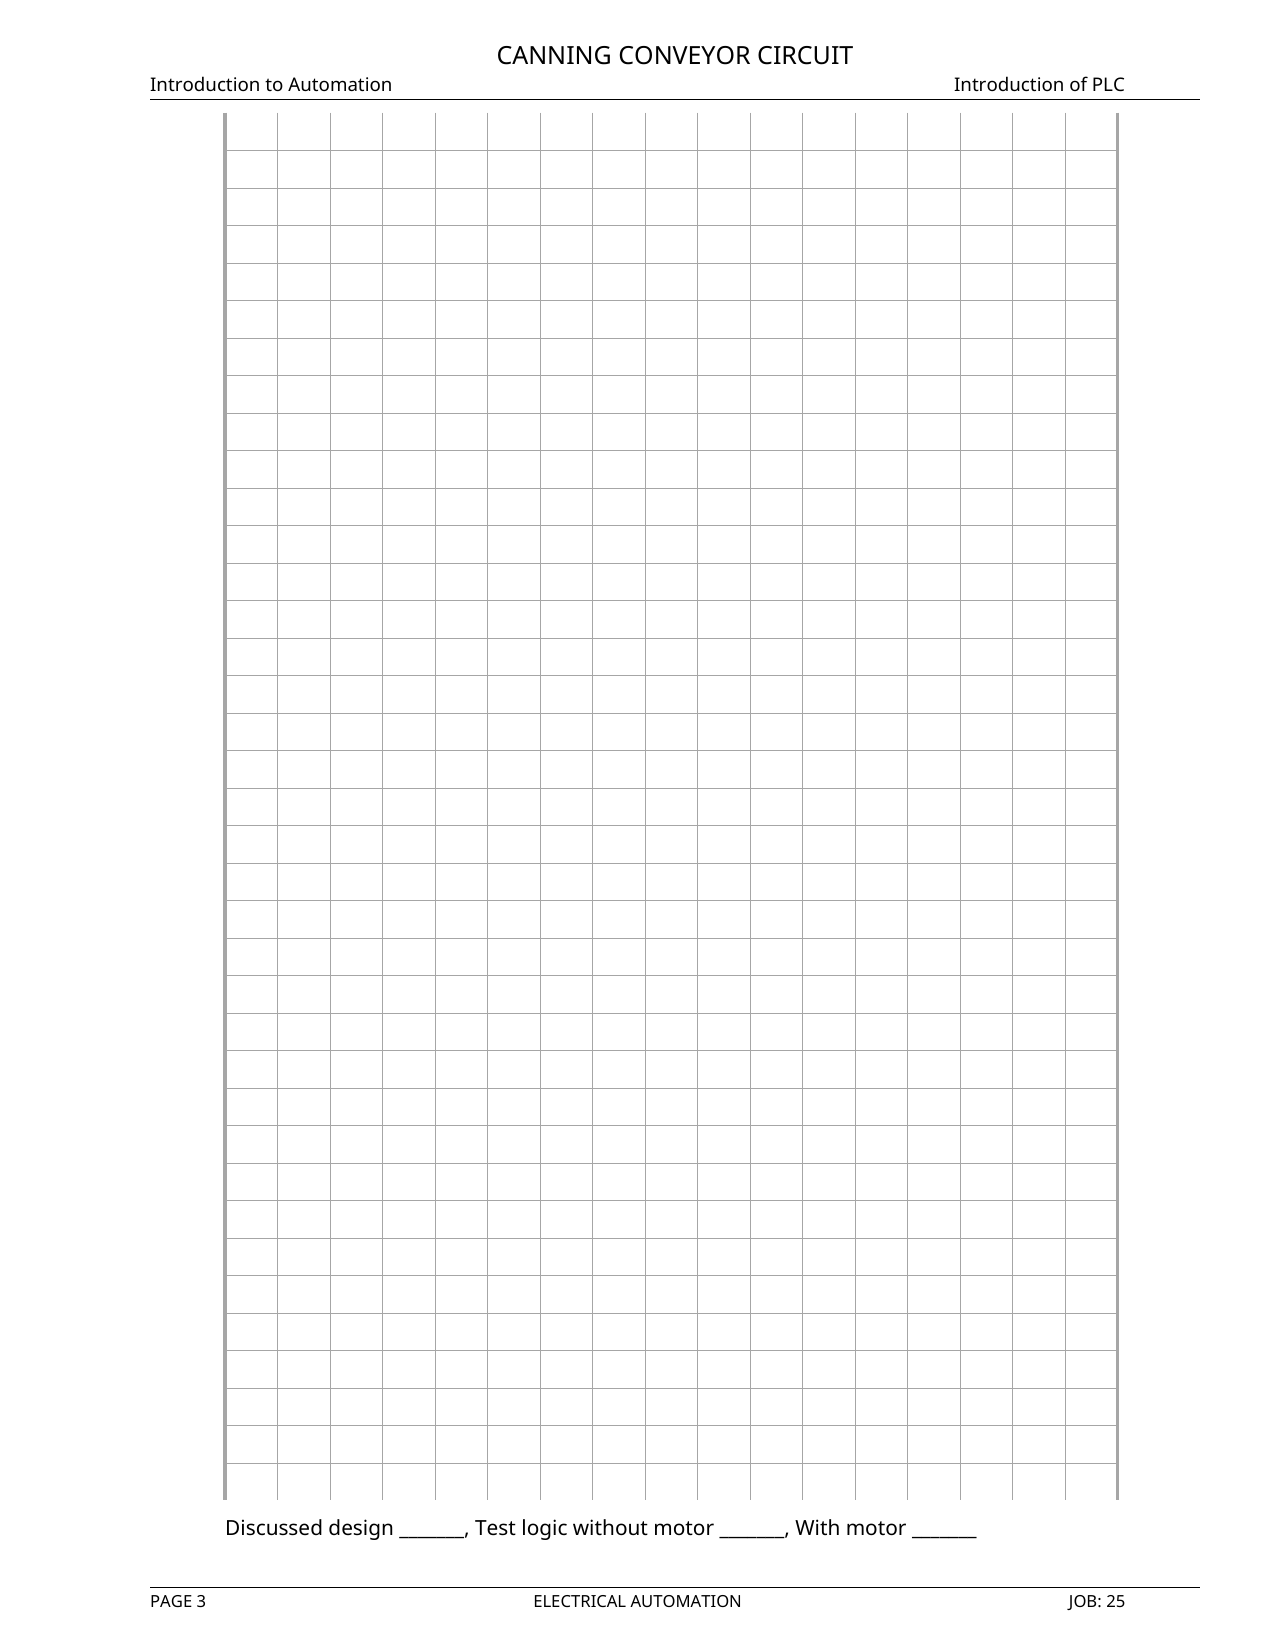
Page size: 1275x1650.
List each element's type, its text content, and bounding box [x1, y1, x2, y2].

table_cell [803, 639, 855, 675]
table_cell [856, 1314, 907, 1350]
table_cell [488, 1239, 540, 1275]
table_cell [961, 1314, 1012, 1350]
table_header [1013, 113, 1065, 150]
table_cell [961, 826, 1012, 863]
table_cell [908, 489, 960, 525]
table_cell [383, 489, 435, 525]
table_cell [698, 864, 750, 900]
table_cell [541, 414, 592, 450]
table_cell [856, 301, 907, 338]
table_cell [227, 901, 277, 938]
table_cell [908, 751, 960, 788]
table_cell [856, 564, 907, 600]
table_cell [803, 714, 855, 750]
table_cell [1013, 1089, 1065, 1125]
table_cell [331, 189, 382, 225]
table_cell [593, 1464, 645, 1500]
table_cell [541, 1014, 592, 1050]
table_cell [698, 901, 750, 938]
table_cell [383, 376, 435, 413]
table_header [488, 113, 540, 150]
table_cell [436, 376, 487, 413]
table_cell [383, 1239, 435, 1275]
table_cell [278, 301, 330, 338]
table_cell [803, 1351, 855, 1388]
table_cell [961, 264, 1012, 300]
table_cell [383, 939, 435, 975]
table_cell [961, 526, 1012, 563]
table_cell [1066, 564, 1116, 600]
table_cell [383, 1389, 435, 1425]
table_cell [331, 564, 382, 600]
table_cell [803, 1089, 855, 1125]
table_cell [1013, 789, 1065, 825]
table_header [856, 113, 907, 150]
table_cell [908, 789, 960, 825]
table_cell [698, 1389, 750, 1425]
table_cell [1013, 901, 1065, 938]
table_cell [278, 151, 330, 188]
table_cell [436, 1351, 487, 1388]
table_cell [383, 976, 435, 1013]
table_cell [436, 976, 487, 1013]
table_cell [751, 1464, 802, 1500]
table_cell [908, 864, 960, 900]
table_cell [488, 1201, 540, 1238]
table_cell [278, 489, 330, 525]
table_cell [908, 601, 960, 638]
table_cell [383, 226, 435, 263]
table_cell [331, 1426, 382, 1463]
table_cell [1013, 1276, 1065, 1313]
table_cell [646, 1089, 697, 1125]
table_cell [331, 226, 382, 263]
table_cell [1066, 826, 1116, 863]
table_cell [803, 1276, 855, 1313]
table_cell [278, 264, 330, 300]
table_cell [908, 1239, 960, 1275]
table_cell [961, 189, 1012, 225]
table_cell [383, 1051, 435, 1088]
table_cell [1066, 301, 1116, 338]
table_cell [698, 301, 750, 338]
table_cell [331, 601, 382, 638]
table_cell [856, 1239, 907, 1275]
table_cell [961, 226, 1012, 263]
table_cell [227, 451, 277, 488]
table_cell [383, 189, 435, 225]
table_cell [331, 1276, 382, 1313]
table_cell [961, 1464, 1012, 1500]
table_cell [436, 1464, 487, 1500]
table_cell [698, 564, 750, 600]
table_cell [908, 151, 960, 188]
table_cell [1066, 1464, 1116, 1500]
table_cell [541, 1351, 592, 1388]
table_cell [698, 1464, 750, 1500]
table_cell [278, 976, 330, 1013]
table_cell [803, 1464, 855, 1500]
table_cell [856, 1426, 907, 1463]
table_cell [278, 751, 330, 788]
table_cell [331, 676, 382, 713]
table_cell [961, 714, 1012, 750]
table_cell [593, 601, 645, 638]
table_cell [593, 564, 645, 600]
table_cell [646, 1351, 697, 1388]
table_cell [856, 489, 907, 525]
table_cell [541, 676, 592, 713]
table_cell [698, 1351, 750, 1388]
table_cell [436, 264, 487, 300]
table_cell [908, 1201, 960, 1238]
table_cell [227, 1426, 277, 1463]
table_cell [227, 301, 277, 338]
table_cell [856, 151, 907, 188]
table_cell [278, 1464, 330, 1500]
table_cell [541, 301, 592, 338]
table_cell [593, 489, 645, 525]
table_cell [227, 189, 277, 225]
table_cell [227, 789, 277, 825]
table_cell [436, 901, 487, 938]
table_cell [278, 676, 330, 713]
table_cell [331, 864, 382, 900]
table_cell [1013, 526, 1065, 563]
table_cell [908, 1164, 960, 1200]
table_cell [331, 1464, 382, 1500]
table_cell [646, 901, 697, 938]
table_cell [1013, 751, 1065, 788]
table_header [698, 113, 750, 150]
table_cell [751, 414, 802, 450]
table_cell [856, 339, 907, 375]
table_cell [698, 976, 750, 1013]
table_cell [541, 151, 592, 188]
table_cell [593, 1426, 645, 1463]
table_cell [751, 339, 802, 375]
table_cell [856, 1389, 907, 1425]
table_cell [856, 1051, 907, 1088]
table_cell [908, 1276, 960, 1313]
table_cell [1066, 1051, 1116, 1088]
table_cell [1066, 864, 1116, 900]
table_cell [908, 826, 960, 863]
table_cell [961, 1089, 1012, 1125]
table_cell [803, 826, 855, 863]
table_cell [1013, 864, 1065, 900]
table_cell [331, 264, 382, 300]
table_cell [698, 339, 750, 375]
table_cell [646, 226, 697, 263]
table_cell [436, 189, 487, 225]
table_cell [1066, 451, 1116, 488]
table_cell [278, 339, 330, 375]
table_cell [541, 451, 592, 488]
table_cell [227, 714, 277, 750]
table_cell [803, 676, 855, 713]
table_cell [436, 1164, 487, 1200]
table_cell [227, 676, 277, 713]
table_cell [646, 151, 697, 188]
table_cell [803, 339, 855, 375]
table_cell [803, 1389, 855, 1425]
table_cell [1066, 1164, 1116, 1200]
table_cell [751, 976, 802, 1013]
table_cell [593, 1014, 645, 1050]
table_cell [278, 1351, 330, 1388]
table_cell [908, 264, 960, 300]
table_cell [1013, 1351, 1065, 1388]
table_cell [227, 601, 277, 638]
table_cell [908, 301, 960, 338]
table_cell [436, 601, 487, 638]
table_cell [803, 1126, 855, 1163]
table_header [908, 113, 960, 150]
table_cell [488, 1089, 540, 1125]
table_cell [856, 1464, 907, 1500]
table_cell [698, 939, 750, 975]
table_cell [1013, 414, 1065, 450]
table_cell [803, 414, 855, 450]
table_cell [1013, 639, 1065, 675]
table_cell [436, 339, 487, 375]
table_cell [331, 301, 382, 338]
table_cell [331, 1126, 382, 1163]
table_cell [488, 676, 540, 713]
table_cell [698, 1051, 750, 1088]
table_cell [1013, 1201, 1065, 1238]
table_cell [1013, 939, 1065, 975]
table_cell [227, 1201, 277, 1238]
table_cell [698, 1089, 750, 1125]
table_cell [593, 714, 645, 750]
table_cell [856, 939, 907, 975]
table_cell [1066, 264, 1116, 300]
table_cell [331, 1051, 382, 1088]
table_cell [751, 189, 802, 225]
table_cell [646, 1389, 697, 1425]
table_cell [488, 714, 540, 750]
table_cell [751, 639, 802, 675]
table_cell [908, 714, 960, 750]
table_cell [751, 1089, 802, 1125]
table_cell [227, 1276, 277, 1313]
table_cell [908, 1426, 960, 1463]
table_cell [593, 301, 645, 338]
table_cell [751, 1351, 802, 1388]
table_cell [331, 376, 382, 413]
table_cell [488, 1276, 540, 1313]
table_cell [698, 376, 750, 413]
table_cell [436, 1276, 487, 1313]
table_cell [331, 639, 382, 675]
table_cell [488, 264, 540, 300]
table_cell [698, 1014, 750, 1050]
table_cell [593, 151, 645, 188]
table_cell [1066, 1314, 1116, 1350]
table_cell [908, 451, 960, 488]
table_cell [803, 1014, 855, 1050]
table_cell [1066, 901, 1116, 938]
table_cell [961, 376, 1012, 413]
table_cell [227, 826, 277, 863]
table_cell [278, 1126, 330, 1163]
table_cell [646, 601, 697, 638]
table_cell [856, 1351, 907, 1388]
table_cell [541, 1051, 592, 1088]
table_cell [278, 864, 330, 900]
table_cell [646, 339, 697, 375]
table_cell [278, 226, 330, 263]
table_cell [227, 864, 277, 900]
table_cell [541, 376, 592, 413]
table_cell [698, 489, 750, 525]
table_cell [803, 489, 855, 525]
table_cell [1066, 1389, 1116, 1425]
table_cell [331, 1239, 382, 1275]
table_cell [227, 939, 277, 975]
table_cell [227, 751, 277, 788]
table_cell [1013, 264, 1065, 300]
table_cell [383, 301, 435, 338]
table_cell [908, 189, 960, 225]
table_cell [278, 414, 330, 450]
table_cell [856, 976, 907, 1013]
table_cell [383, 714, 435, 750]
table_cell [383, 1276, 435, 1313]
table_cell [856, 864, 907, 900]
table_cell [646, 939, 697, 975]
table_cell [646, 864, 697, 900]
table_cell [331, 1014, 382, 1050]
table_cell [803, 526, 855, 563]
table_cell [961, 1276, 1012, 1313]
table_cell [593, 1351, 645, 1388]
table_cell [698, 451, 750, 488]
table_cell [488, 1051, 540, 1088]
table_cell [646, 1126, 697, 1163]
table_cell [856, 1126, 907, 1163]
table_cell [1066, 1126, 1116, 1163]
table_cell [1066, 639, 1116, 675]
table_cell [803, 601, 855, 638]
table_cell [331, 1314, 382, 1350]
table_cell [278, 189, 330, 225]
table_cell [961, 1351, 1012, 1388]
table_cell [751, 1126, 802, 1163]
table_cell [278, 1164, 330, 1200]
table_cell [698, 639, 750, 675]
table_cell [593, 1389, 645, 1425]
table_cell [383, 451, 435, 488]
table_cell [646, 826, 697, 863]
table_cell [331, 939, 382, 975]
table_cell [646, 1014, 697, 1050]
table_cell [961, 1014, 1012, 1050]
table_cell [1066, 189, 1116, 225]
table_cell [488, 751, 540, 788]
table_cell [593, 901, 645, 938]
table_cell [1066, 714, 1116, 750]
table_cell [751, 451, 802, 488]
table_cell [227, 226, 277, 263]
table_cell [436, 1389, 487, 1425]
table_cell [541, 526, 592, 563]
table_cell [383, 789, 435, 825]
table_cell [488, 1389, 540, 1425]
table_cell [646, 376, 697, 413]
table_cell [698, 601, 750, 638]
table_cell [488, 1164, 540, 1200]
table_cell [856, 639, 907, 675]
table_cell [908, 376, 960, 413]
table_cell [383, 339, 435, 375]
table_cell [698, 1201, 750, 1238]
table_cell [331, 1164, 382, 1200]
table_cell [227, 1239, 277, 1275]
table_cell [436, 714, 487, 750]
table_cell [908, 1014, 960, 1050]
table_cell [1013, 301, 1065, 338]
table_cell [1013, 564, 1065, 600]
table_cell [383, 676, 435, 713]
table_cell [961, 601, 1012, 638]
table_cell [227, 1351, 277, 1388]
table_cell [856, 1276, 907, 1313]
table_cell [856, 189, 907, 225]
table_cell [1066, 789, 1116, 825]
table_cell [961, 564, 1012, 600]
table_cell [961, 1239, 1012, 1275]
table_cell [488, 339, 540, 375]
table_cell [961, 789, 1012, 825]
table_cell [593, 1276, 645, 1313]
table_cell [436, 639, 487, 675]
table_cell [646, 301, 697, 338]
table_cell [488, 526, 540, 563]
table_cell [227, 264, 277, 300]
table_cell [541, 226, 592, 263]
table_cell [227, 1089, 277, 1125]
table_cell [803, 301, 855, 338]
table_cell [541, 1314, 592, 1350]
table_cell [908, 1351, 960, 1388]
table_cell [646, 676, 697, 713]
table_cell [1066, 751, 1116, 788]
table_cell [436, 1201, 487, 1238]
table_cell [1066, 1201, 1116, 1238]
table_cell [383, 864, 435, 900]
table_cell [278, 1314, 330, 1350]
table_cell [436, 1239, 487, 1275]
table_cell [856, 601, 907, 638]
table_cell [593, 676, 645, 713]
table_cell [646, 1426, 697, 1463]
table_cell [593, 264, 645, 300]
table_cell [1013, 1164, 1065, 1200]
table_cell [1066, 151, 1116, 188]
table_cell [541, 751, 592, 788]
table_cell [541, 1276, 592, 1313]
table_cell [436, 1089, 487, 1125]
table_cell [961, 339, 1012, 375]
table_cell [541, 264, 592, 300]
table_cell [1066, 1089, 1116, 1125]
table_cell [961, 676, 1012, 713]
table_cell [436, 526, 487, 563]
table_cell [961, 1164, 1012, 1200]
table_cell [961, 751, 1012, 788]
table_cell [436, 826, 487, 863]
table_cell [908, 976, 960, 1013]
table_cell [227, 1164, 277, 1200]
table_cell [331, 789, 382, 825]
table_cell [331, 1389, 382, 1425]
table_cell [646, 789, 697, 825]
table_cell [383, 1351, 435, 1388]
table_cell [803, 226, 855, 263]
table_cell [961, 1426, 1012, 1463]
table_cell [698, 151, 750, 188]
table_cell [593, 639, 645, 675]
table_cell [646, 1276, 697, 1313]
table_cell [541, 939, 592, 975]
table_header [961, 113, 1012, 150]
table_cell [227, 414, 277, 450]
table_cell [1013, 1389, 1065, 1425]
table_cell [541, 1164, 592, 1200]
table_cell [383, 1164, 435, 1200]
table_header [751, 113, 802, 150]
table_cell [541, 189, 592, 225]
table_cell [856, 789, 907, 825]
table_cell [698, 414, 750, 450]
table_cell [961, 1126, 1012, 1163]
table_cell [488, 864, 540, 900]
table_cell [436, 939, 487, 975]
table_cell [698, 1276, 750, 1313]
table_cell [383, 1014, 435, 1050]
table_cell [908, 226, 960, 263]
table_cell [803, 189, 855, 225]
table_cell [541, 564, 592, 600]
table_cell [278, 714, 330, 750]
table_cell [751, 526, 802, 563]
table_cell [1013, 339, 1065, 375]
table_cell [646, 714, 697, 750]
table_cell [383, 526, 435, 563]
table_cell [803, 1426, 855, 1463]
table_cell [488, 1426, 540, 1463]
table_cell [1013, 451, 1065, 488]
table_cell [541, 1464, 592, 1500]
table_cell [383, 639, 435, 675]
table_cell [436, 151, 487, 188]
table_cell [856, 826, 907, 863]
table_cell [856, 676, 907, 713]
table_cell [436, 1314, 487, 1350]
table_cell [331, 1201, 382, 1238]
table_cell [803, 789, 855, 825]
table_cell [593, 1089, 645, 1125]
table_cell [698, 1126, 750, 1163]
table_cell [278, 526, 330, 563]
table_cell [541, 1126, 592, 1163]
table_cell [803, 151, 855, 188]
table_cell [908, 339, 960, 375]
table_cell [278, 1089, 330, 1125]
table_header [593, 113, 645, 150]
table_cell [751, 151, 802, 188]
table_cell [488, 1014, 540, 1050]
table_cell [1013, 1464, 1065, 1500]
table_header [646, 113, 697, 150]
table_cell [227, 564, 277, 600]
table_cell [383, 826, 435, 863]
table_header [541, 113, 592, 150]
table_cell [383, 601, 435, 638]
table_cell [803, 939, 855, 975]
table_cell [856, 1164, 907, 1200]
table_header [278, 113, 330, 150]
table_cell [1066, 1276, 1116, 1313]
table_cell [646, 451, 697, 488]
table_cell [698, 264, 750, 300]
table_cell [593, 826, 645, 863]
table_cell [751, 264, 802, 300]
table_cell [488, 226, 540, 263]
table_cell [383, 901, 435, 938]
table_cell [1013, 189, 1065, 225]
table_cell [227, 1389, 277, 1425]
table_cell [383, 151, 435, 188]
table_cell [961, 451, 1012, 488]
table_cell [698, 714, 750, 750]
table_cell [227, 1126, 277, 1163]
table_cell [803, 451, 855, 488]
table_cell [383, 414, 435, 450]
table_cell [436, 1051, 487, 1088]
table_cell [698, 189, 750, 225]
table_cell [278, 939, 330, 975]
table_cell [1066, 676, 1116, 713]
table_cell [751, 1201, 802, 1238]
table_header [803, 113, 855, 150]
table_cell [488, 601, 540, 638]
table_cell [1066, 1351, 1116, 1388]
table_cell [856, 414, 907, 450]
table_cell [646, 1464, 697, 1500]
table_cell [593, 339, 645, 375]
table_cell [593, 1164, 645, 1200]
table_cell [227, 1464, 277, 1500]
table_header [436, 113, 487, 150]
table_cell [1013, 376, 1065, 413]
table_cell [961, 901, 1012, 938]
table_cell [488, 939, 540, 975]
table_cell [383, 1089, 435, 1125]
table_cell [751, 1276, 802, 1313]
table_cell [646, 639, 697, 675]
table_cell [856, 751, 907, 788]
table_cell [646, 489, 697, 525]
table_cell [593, 1051, 645, 1088]
table_header [1066, 113, 1116, 150]
table_cell [646, 526, 697, 563]
table_cell [331, 714, 382, 750]
table_cell [751, 826, 802, 863]
table_cell [803, 376, 855, 413]
table_cell [698, 826, 750, 863]
table_cell [646, 751, 697, 788]
table_cell [1013, 676, 1065, 713]
table_cell [488, 301, 540, 338]
table_cell [856, 451, 907, 488]
table_cell [803, 1314, 855, 1350]
table_cell [593, 939, 645, 975]
table_cell [436, 1426, 487, 1463]
table_cell [856, 264, 907, 300]
table_cell [803, 264, 855, 300]
table_cell [1066, 376, 1116, 413]
table_cell [541, 1389, 592, 1425]
table_cell [1066, 414, 1116, 450]
table_cell [803, 1201, 855, 1238]
table_cell [488, 789, 540, 825]
table_cell [278, 826, 330, 863]
table_cell [488, 976, 540, 1013]
table_cell [1013, 226, 1065, 263]
table_cell [227, 339, 277, 375]
table_cell [698, 1426, 750, 1463]
table_cell [331, 1089, 382, 1125]
table_cell [383, 1201, 435, 1238]
table_cell [436, 751, 487, 788]
table_cell [908, 1051, 960, 1088]
table_cell [593, 1239, 645, 1275]
table_cell [278, 601, 330, 638]
table_cell [961, 414, 1012, 450]
table_cell [803, 864, 855, 900]
table_cell [436, 564, 487, 600]
table_cell [1066, 489, 1116, 525]
table_cell [698, 526, 750, 563]
table_cell [331, 451, 382, 488]
table_cell [541, 1239, 592, 1275]
table_cell [227, 526, 277, 563]
table_cell [803, 1051, 855, 1088]
table_cell [961, 1201, 1012, 1238]
table_cell [278, 1014, 330, 1050]
table_cell [751, 301, 802, 338]
table_cell [488, 1314, 540, 1350]
table_cell [436, 1126, 487, 1163]
table_cell [383, 751, 435, 788]
table_cell [646, 976, 697, 1013]
table_cell [961, 489, 1012, 525]
table_cell [751, 1164, 802, 1200]
table_cell [436, 1014, 487, 1050]
table_cell [908, 1126, 960, 1163]
table_cell [331, 751, 382, 788]
table_cell [278, 451, 330, 488]
table_cell [593, 751, 645, 788]
table_cell [751, 676, 802, 713]
table_cell [488, 451, 540, 488]
table_cell [383, 1426, 435, 1463]
table_cell [278, 639, 330, 675]
table_cell [961, 976, 1012, 1013]
table_cell [278, 1276, 330, 1313]
table_cell [593, 526, 645, 563]
table_cell [908, 676, 960, 713]
table_cell [383, 1314, 435, 1350]
table_cell [961, 864, 1012, 900]
table_cell [488, 151, 540, 188]
table_cell [1013, 1314, 1065, 1350]
table_cell [908, 1389, 960, 1425]
table_cell [961, 301, 1012, 338]
table_cell [1013, 601, 1065, 638]
table_cell [541, 1201, 592, 1238]
table_cell [331, 901, 382, 938]
table_cell [751, 864, 802, 900]
table_cell [593, 189, 645, 225]
table_cell [436, 489, 487, 525]
table_cell [751, 1051, 802, 1088]
table_cell [751, 489, 802, 525]
table_cell [541, 714, 592, 750]
table_cell [856, 1201, 907, 1238]
table_cell [856, 901, 907, 938]
table_cell [961, 939, 1012, 975]
table_cell [1066, 339, 1116, 375]
table_cell [646, 189, 697, 225]
table_cell [751, 376, 802, 413]
table_cell [227, 489, 277, 525]
table_cell [646, 1051, 697, 1088]
table_cell [856, 1089, 907, 1125]
table_cell [488, 1464, 540, 1500]
table_cell [331, 339, 382, 375]
table_cell [541, 789, 592, 825]
table_cell [436, 864, 487, 900]
table_cell [856, 1014, 907, 1050]
table_cell [908, 526, 960, 563]
table_cell [488, 376, 540, 413]
table_cell [751, 601, 802, 638]
table_cell [436, 226, 487, 263]
table_cell [541, 901, 592, 938]
table_cell [227, 1014, 277, 1050]
table_cell [698, 1239, 750, 1275]
table_cell [803, 1239, 855, 1275]
table_cell [698, 676, 750, 713]
table_cell [751, 751, 802, 788]
table_cell [436, 451, 487, 488]
table_cell [593, 414, 645, 450]
table_cell [331, 151, 382, 188]
table_cell [227, 1051, 277, 1088]
table_cell [751, 1014, 802, 1050]
table_cell [488, 564, 540, 600]
table_cell [593, 451, 645, 488]
table_cell [593, 1126, 645, 1163]
table_cell [278, 376, 330, 413]
table_cell [488, 1351, 540, 1388]
table_cell [541, 864, 592, 900]
table_cell [1066, 1239, 1116, 1275]
table_cell [856, 226, 907, 263]
table_cell [488, 1126, 540, 1163]
table_cell [227, 976, 277, 1013]
table_cell [698, 751, 750, 788]
table_cell [227, 1314, 277, 1350]
table_cell [908, 564, 960, 600]
table_cell [227, 376, 277, 413]
table_cell [646, 1239, 697, 1275]
table_cell [383, 264, 435, 300]
table_cell [436, 789, 487, 825]
table_cell [541, 639, 592, 675]
table_cell [908, 939, 960, 975]
table_cell [751, 901, 802, 938]
table_cell [698, 789, 750, 825]
table_cell [803, 1164, 855, 1200]
table_cell [593, 1314, 645, 1350]
table_cell [803, 901, 855, 938]
table_cell [436, 301, 487, 338]
table_cell [278, 1389, 330, 1425]
table_cell [646, 564, 697, 600]
table_cell [227, 639, 277, 675]
table_cell [278, 1051, 330, 1088]
table_cell [488, 901, 540, 938]
table_cell [803, 976, 855, 1013]
table_cell [278, 1201, 330, 1238]
table_cell [908, 1314, 960, 1350]
table_cell [803, 751, 855, 788]
table_cell [331, 1351, 382, 1388]
table_cell [331, 526, 382, 563]
table_cell [1013, 151, 1065, 188]
table_cell [488, 189, 540, 225]
table_cell [1013, 1051, 1065, 1088]
table_cell [278, 901, 330, 938]
table_cell [593, 226, 645, 263]
table_cell [646, 264, 697, 300]
table_cell [593, 976, 645, 1013]
table_cell [908, 1464, 960, 1500]
table_cell [698, 1164, 750, 1200]
table_cell [961, 151, 1012, 188]
table_cell [488, 639, 540, 675]
table_cell [593, 1201, 645, 1238]
table_cell [1013, 826, 1065, 863]
table_cell [1066, 601, 1116, 638]
table_cell [646, 1201, 697, 1238]
table_cell [541, 1089, 592, 1125]
table_cell [541, 1426, 592, 1463]
table_cell [961, 1389, 1012, 1425]
table_cell [331, 976, 382, 1013]
table_cell [331, 826, 382, 863]
table_cell [698, 1314, 750, 1350]
table_cell [751, 1389, 802, 1425]
text Discussed design _______, Test logic without motor _______, With motor _______ [225, 1513, 1200, 1541]
table_cell [751, 1426, 802, 1463]
table_cell [541, 601, 592, 638]
table_cell [278, 564, 330, 600]
table_cell [698, 226, 750, 263]
table_cell [646, 1314, 697, 1350]
table_cell [278, 1426, 330, 1463]
table_cell [278, 1239, 330, 1275]
table_cell [1013, 1426, 1065, 1463]
table_cell [541, 339, 592, 375]
table_cell [1066, 1014, 1116, 1050]
table_cell [331, 489, 382, 525]
table_cell [1013, 489, 1065, 525]
table_cell [488, 489, 540, 525]
table_cell [1013, 1014, 1065, 1050]
table_cell [227, 151, 277, 188]
table_cell [488, 826, 540, 863]
table_cell [908, 1089, 960, 1125]
table_cell [961, 1051, 1012, 1088]
table_cell [856, 376, 907, 413]
table_cell [331, 414, 382, 450]
table_cell [856, 526, 907, 563]
table_cell [488, 414, 540, 450]
table_cell [646, 414, 697, 450]
table_cell [751, 226, 802, 263]
table_cell [751, 714, 802, 750]
table_cell [278, 789, 330, 825]
table_cell [541, 826, 592, 863]
table_cell [541, 976, 592, 1013]
table_cell [593, 376, 645, 413]
table_cell [751, 789, 802, 825]
table_cell [1066, 1426, 1116, 1463]
table_cell [908, 901, 960, 938]
table_cell [436, 414, 487, 450]
table_cell [908, 414, 960, 450]
table_cell [751, 939, 802, 975]
table_cell [383, 564, 435, 600]
table_cell [1013, 1239, 1065, 1275]
table_cell [646, 1164, 697, 1200]
table_cell [1066, 976, 1116, 1013]
table_cell [1013, 1126, 1065, 1163]
table_header [331, 113, 382, 150]
table_cell [1066, 526, 1116, 563]
table_header [383, 113, 435, 150]
table_cell [961, 639, 1012, 675]
table_cell [593, 789, 645, 825]
table_cell [383, 1126, 435, 1163]
table_cell [383, 1464, 435, 1500]
table_cell [1013, 976, 1065, 1013]
table_cell [1066, 226, 1116, 263]
table_cell [593, 864, 645, 900]
table_cell [436, 676, 487, 713]
table_cell [908, 639, 960, 675]
table_cell [1013, 714, 1065, 750]
table_cell [1066, 939, 1116, 975]
table_cell [803, 564, 855, 600]
table_cell [856, 714, 907, 750]
table_header [227, 113, 277, 150]
table_cell [751, 1314, 802, 1350]
table_cell [751, 1239, 802, 1275]
table_cell [751, 564, 802, 600]
table_cell [541, 489, 592, 525]
